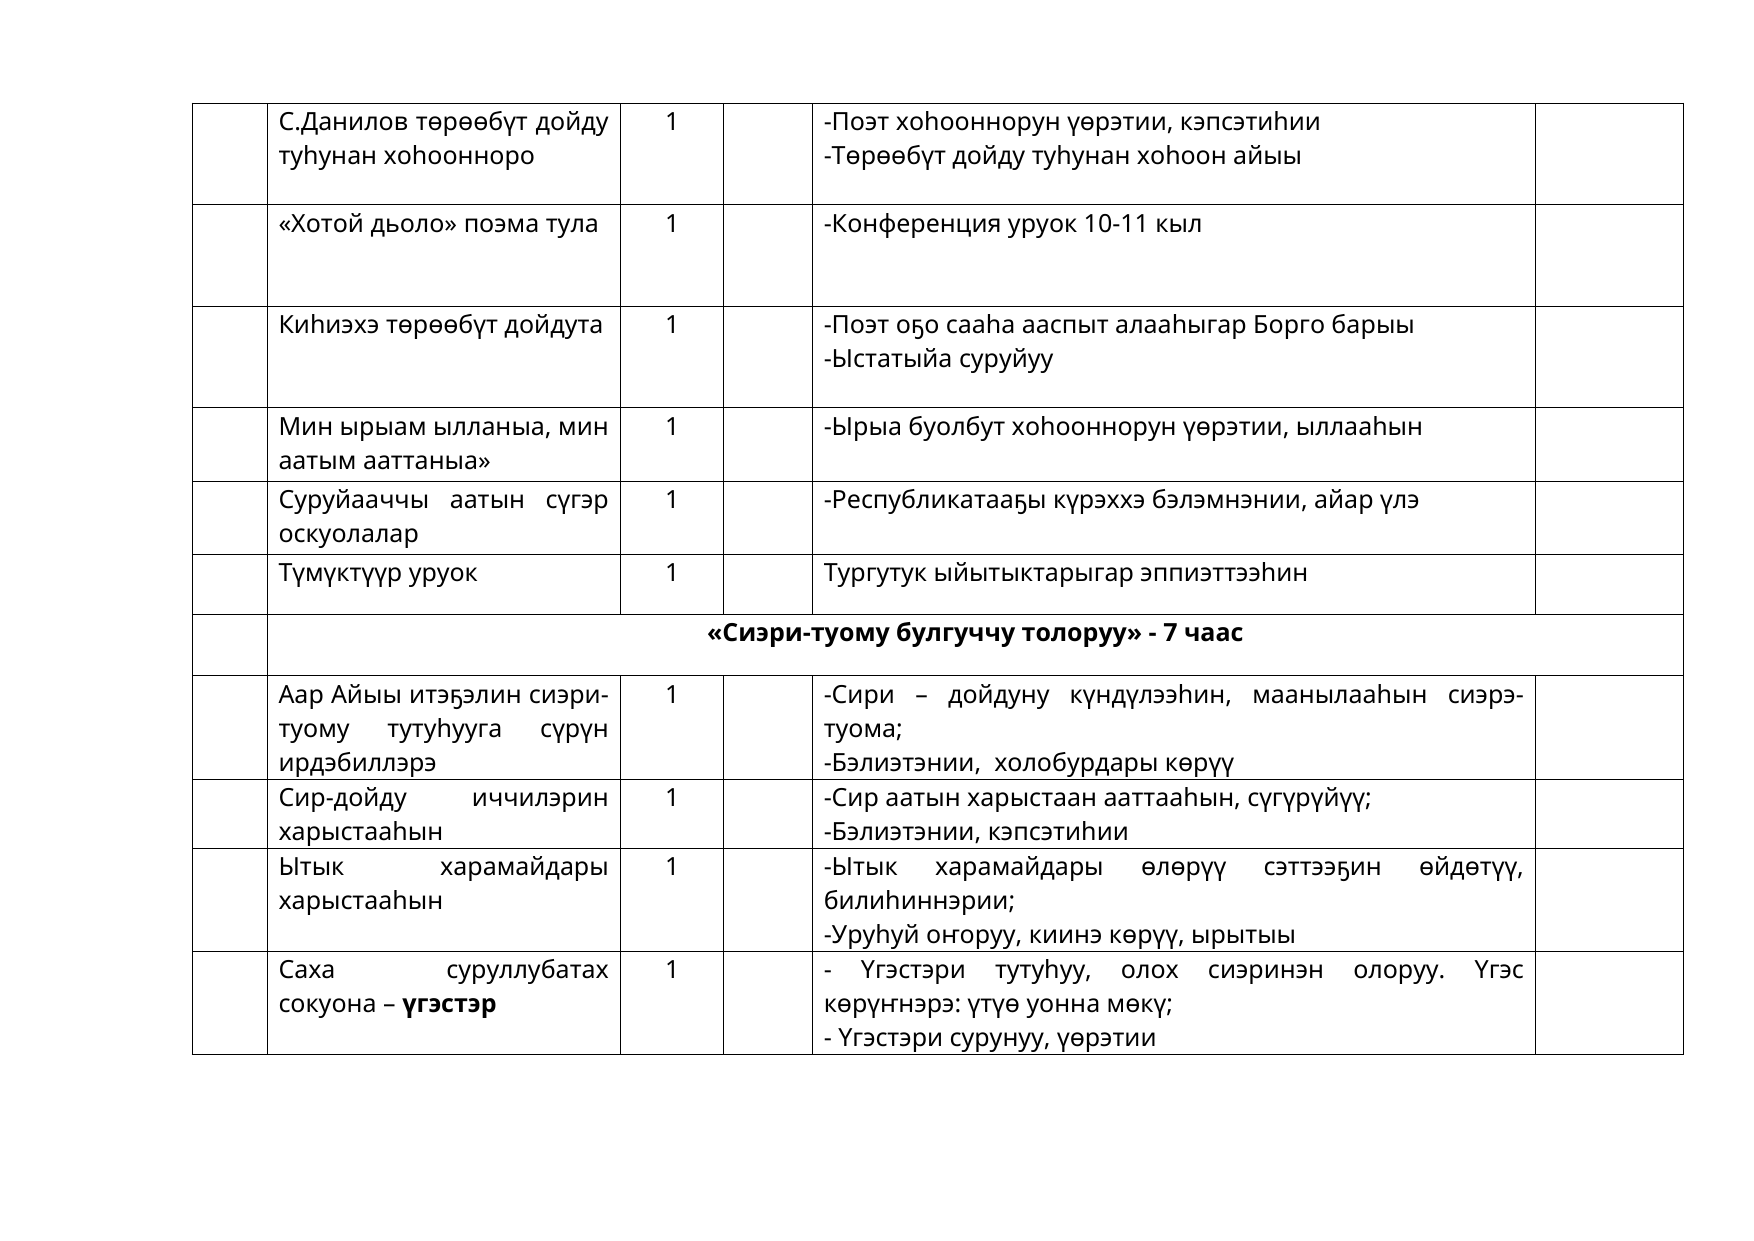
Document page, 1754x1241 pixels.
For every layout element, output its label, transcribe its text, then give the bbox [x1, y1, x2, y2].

table_cell -Сири – дойдуну күндүлээһин, маанылааһын сиэрэ-туома; -Бэлиэтэнии, холобурдары көрүү [813, 676, 1535, 778]
table_cell [1536, 780, 1683, 848]
table_cell [724, 482, 812, 554]
table_cell [1536, 555, 1683, 614]
table_cell 1 [621, 849, 723, 951]
table_cell 1 [621, 952, 723, 1054]
table_cell [193, 952, 267, 1054]
table_cell [193, 482, 267, 554]
table_cell Суруйааччы аатын сүгэр оскуолалар [268, 482, 620, 554]
table_cell [1536, 482, 1683, 554]
table_cell - Үгэстэри тутуһуу, олох сиэринэн олоруу. Үгэс көрүҥнэрэ: үтүө уонна мөкү; - Үгэстэри сурунуу, үөрэтии [813, 952, 1535, 1054]
table_cell [1536, 408, 1683, 481]
table_cell [1536, 205, 1683, 306]
table_cell -Поэт хоһооннорун үөрэтии, кэпсэтиһии -Төрөөбүт дойду туһунан хоһоон айыы [813, 104, 1535, 204]
table_cell 1 [621, 555, 723, 614]
table_cell [1536, 952, 1683, 1054]
table_cell -Республикатааҕы күрэххэ бэлэмнэнии, айар үлэ [813, 482, 1535, 554]
table_cell Мин ырыам ылланыа, мин аатым ааттаныа» [268, 408, 620, 481]
table_cell Саха суруллубатах сокуона – үгэстэр [268, 952, 620, 1054]
table_cell Киһиэхэ төрөөбүт дойдута [268, 307, 620, 407]
table_cell [724, 555, 812, 614]
table_cell [1536, 676, 1683, 778]
table_cell [1536, 849, 1683, 951]
table_cell Ытык харамайдары харыстааһын [268, 849, 620, 951]
table_cell 1 [621, 780, 723, 848]
table_cell [724, 104, 812, 204]
table_cell -Конференция уруок 10-11 кыл [813, 205, 1535, 306]
table_cell [193, 676, 267, 778]
table_cell -Поэт оҕо сааһа ааспыт алааһыгар Борго барыы -Ыстатыйа суруйуу [813, 307, 1535, 407]
table_cell 1 [621, 104, 723, 204]
table_cell -Сир аатын харыстаан ааттааһын, сүгүрүйүү; -Бэлиэтэнии, кэпсэтиһии [813, 780, 1535, 848]
table_cell Түмүктүүр уруок [268, 555, 620, 614]
table_cell -Ытык харамайдары өлөрүү сэттээҕин өйдөтүү, билиһиннэрии; -Уруһуй оҥоруу, киинэ көрүү, ырытыы [813, 849, 1535, 951]
table_cell [193, 307, 267, 407]
table_cell [724, 205, 812, 306]
table_cell [193, 849, 267, 951]
table_cell «Хотой дьоло» поэма тула [268, 205, 620, 306]
table_cell [724, 307, 812, 407]
table_cell [724, 849, 812, 951]
table_cell [724, 408, 812, 481]
table_cell [193, 205, 267, 306]
table_cell Сир-дойду иччилэрин харыстааһын [268, 780, 620, 848]
table_cell Аар Айыы итэҕэлин сиэри-туому тутуһууга сүрүн ирдэбиллэрэ [268, 676, 620, 778]
table_cell [724, 676, 812, 778]
table_cell [193, 615, 267, 675]
table_cell [193, 780, 267, 848]
table_cell [1536, 307, 1683, 407]
table_cell 1 [621, 408, 723, 481]
table_cell [1536, 104, 1683, 204]
table_cell [724, 952, 812, 1054]
table_cell [193, 408, 267, 481]
table_cell [724, 780, 812, 848]
table_cell «Сиэри-туому булгуччу толоруу» - 7 чаас [268, 615, 1683, 675]
table_cell 1 [621, 307, 723, 407]
table_cell С.Данилов төрөөбүт дойду туһунан хоһоонноро [268, 104, 620, 204]
table_cell 1 [621, 205, 723, 306]
table_cell [193, 104, 267, 204]
table_cell [193, 555, 267, 614]
table_cell Тургутук ыйытыктарыгар эппиэттээһин [813, 555, 1535, 614]
table_cell 1 [621, 676, 723, 778]
table_cell -Ырыа буолбут хоһооннорун үөрэтии, ыллааһын [813, 408, 1535, 481]
table_cell 1 [621, 482, 723, 554]
